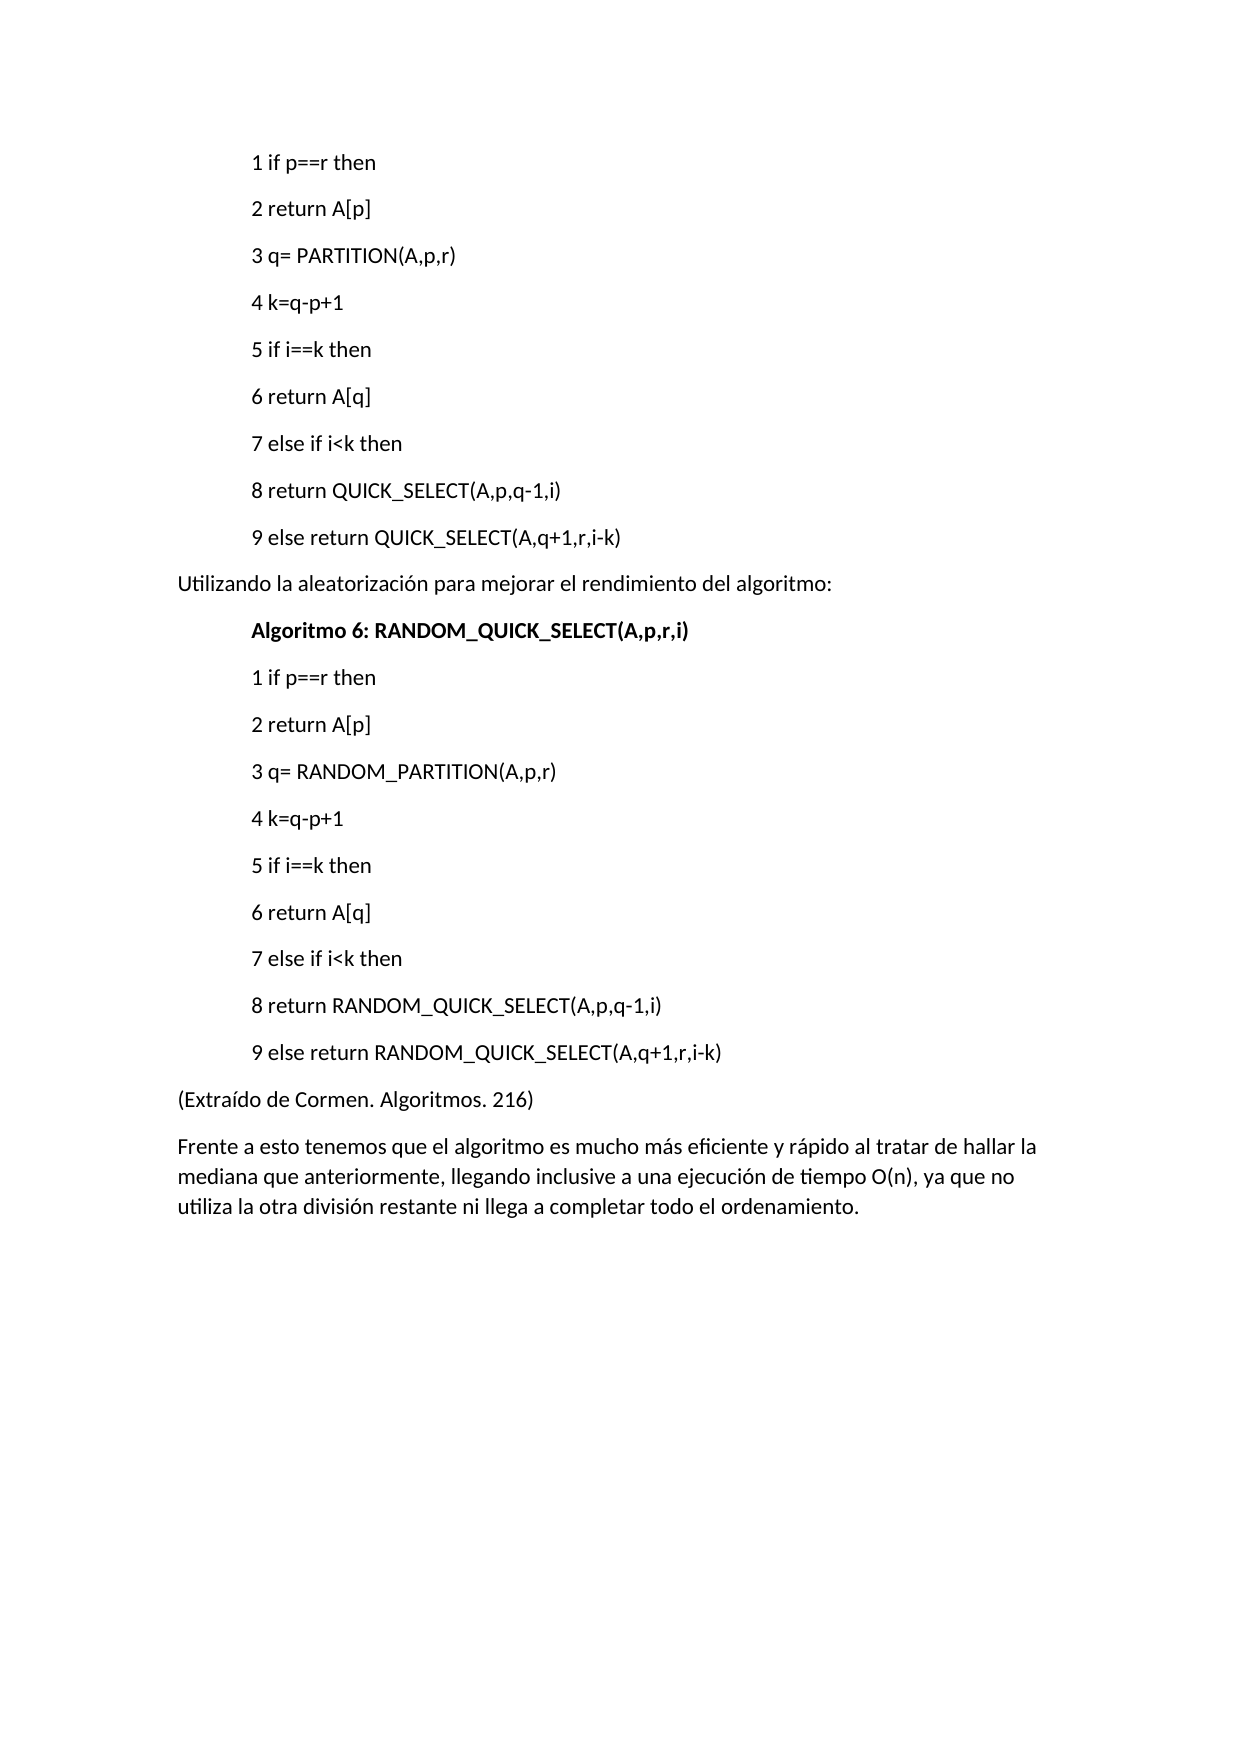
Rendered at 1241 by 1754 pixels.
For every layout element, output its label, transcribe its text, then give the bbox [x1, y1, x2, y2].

text Frente a esto tenemos que el algoritmo es mucho más eficiente y rápido al tratar de hallar la mediana que anteriormente, llegando inclusive a una ejecución de tiempo O(n), ya que no utiliza la otra división restante ni llega a completar todo el ordenamiento. [177, 1132, 1063, 1220]
text 1 if p==r then [251, 663, 1063, 691]
text 9 else return RANDOM_QUICK_SELECT(A,q+1,r,i-k) [251, 1038, 1063, 1066]
text 2 return A[p] [251, 710, 1063, 738]
text 8 return RANDOM_QUICK_SELECT(A,p,q-1,i) [251, 991, 1063, 1019]
text 1 if p==r then [251, 148, 1063, 176]
text 9 else return QUICK_SELECT(A,q+1,r,i-k) [251, 523, 1063, 551]
text 3 q= RANDOM_PARTITION(A,p,r) [251, 757, 1063, 785]
text 7 else if i<k then [251, 944, 1063, 972]
text 4 k=q-p+1 [251, 288, 1063, 316]
text 4 k=q-p+1 [251, 804, 1063, 832]
text 2 return A[p] [251, 194, 1063, 222]
text 3 q= PARTITION(A,p,r) [251, 241, 1063, 269]
text 5 if i==k then [251, 335, 1063, 363]
text 6 return A[q] [251, 382, 1063, 410]
text Algoritmo 6: RANDOM_QUICK_SELECT(A,p,r,i) [251, 616, 1063, 644]
text (Extraído de Cormen. Algoritmos. 216) [177, 1085, 1063, 1113]
text Utilizando la aleatorización para mejorar el rendimiento del algoritmo: [177, 569, 1063, 597]
text 6 return A[q] [251, 898, 1063, 926]
text 7 else if i<k then [251, 429, 1063, 457]
text 8 return QUICK_SELECT(A,p,q-1,i) [251, 476, 1063, 504]
text 5 if i==k then [251, 851, 1063, 879]
